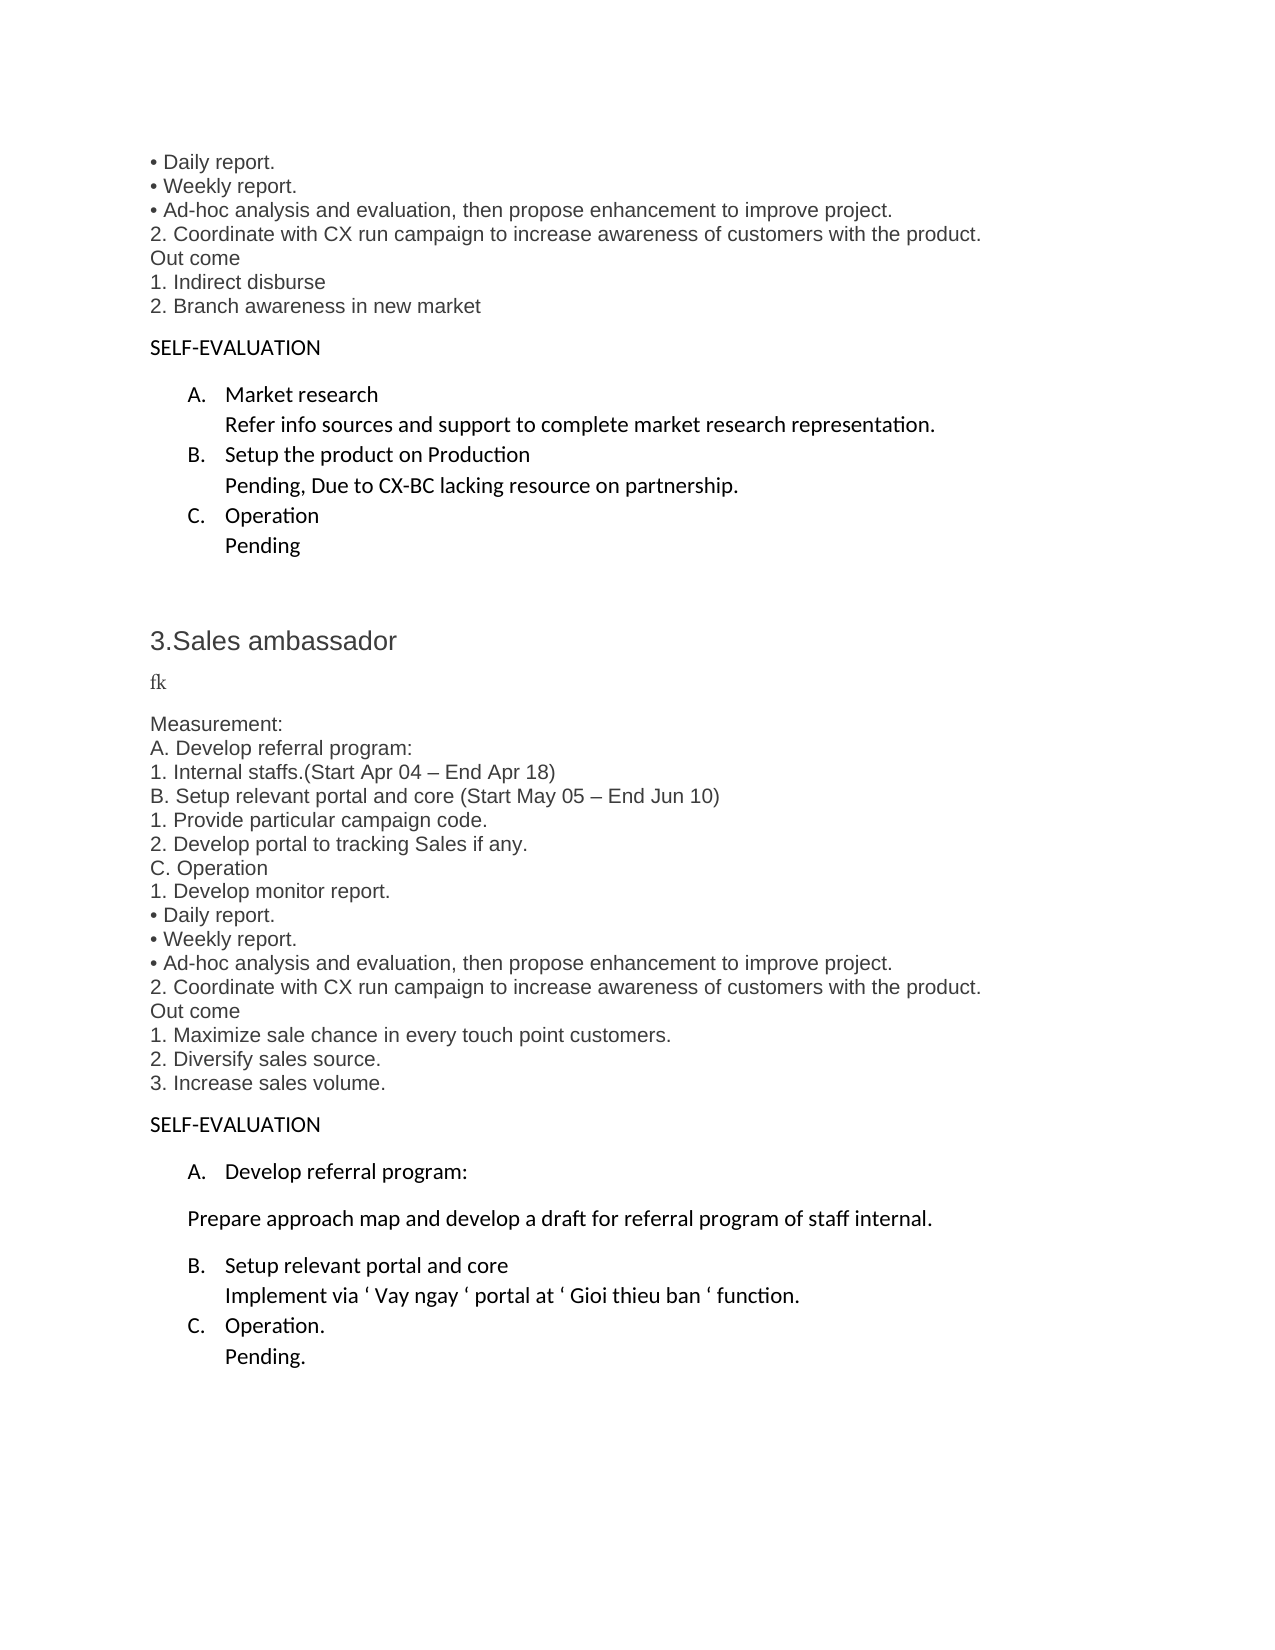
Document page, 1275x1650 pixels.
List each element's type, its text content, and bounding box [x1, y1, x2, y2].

list Operation [187, 501, 1125, 529]
list Pending [225, 531, 1125, 559]
text SELF-EVALUATION [150, 1111, 1125, 1139]
list Setup the product on Production [187, 441, 1125, 469]
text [150, 150, 1125, 318]
list Setup relevant portal and core [187, 1251, 1125, 1279]
list Pending. [225, 1342, 1125, 1370]
text Prepare approach map and develop a draft for referral program of staff internal. [187, 1204, 1125, 1232]
list Operation. [187, 1312, 1125, 1340]
text  [150, 666, 1125, 696]
text 3.Sales ambassador [150, 625, 1125, 656]
list Pending, Due to CX-BC lacking resource on partnership. [225, 471, 1125, 499]
text SELF-EVALUATION [150, 333, 1125, 361]
list Market research [187, 380, 1125, 408]
text Measurement: A. Develop referral program: 1. Internal staffs.(Start Apr 04 – End Apr 18) B. Setup relevant portal and core (Start May 05 – End Jun 10) 1. Provide particular campaign code. 2. Develop portal to tracking Sales if any. C. Operation 1. Develop monitor report. • Daily report. • Weekly report. • Ad-hoc analysis and evaluation, then propose enhancement to improve project. 2. Coordinate with CX run campaign to increase awareness of customers with the product. Out come 1. Maximize sale chance in every touch point customers. 2. Diversify sales source. 3. Increase sales volume. [150, 712, 1125, 1095]
list Implement via ‘ Vay ngay ‘ portal at ‘ Gioi thieu ban ‘ function. [225, 1281, 1125, 1309]
list Develop referral program: [187, 1157, 1125, 1186]
list Refer info sources and support to complete market research representation. [225, 410, 1125, 438]
